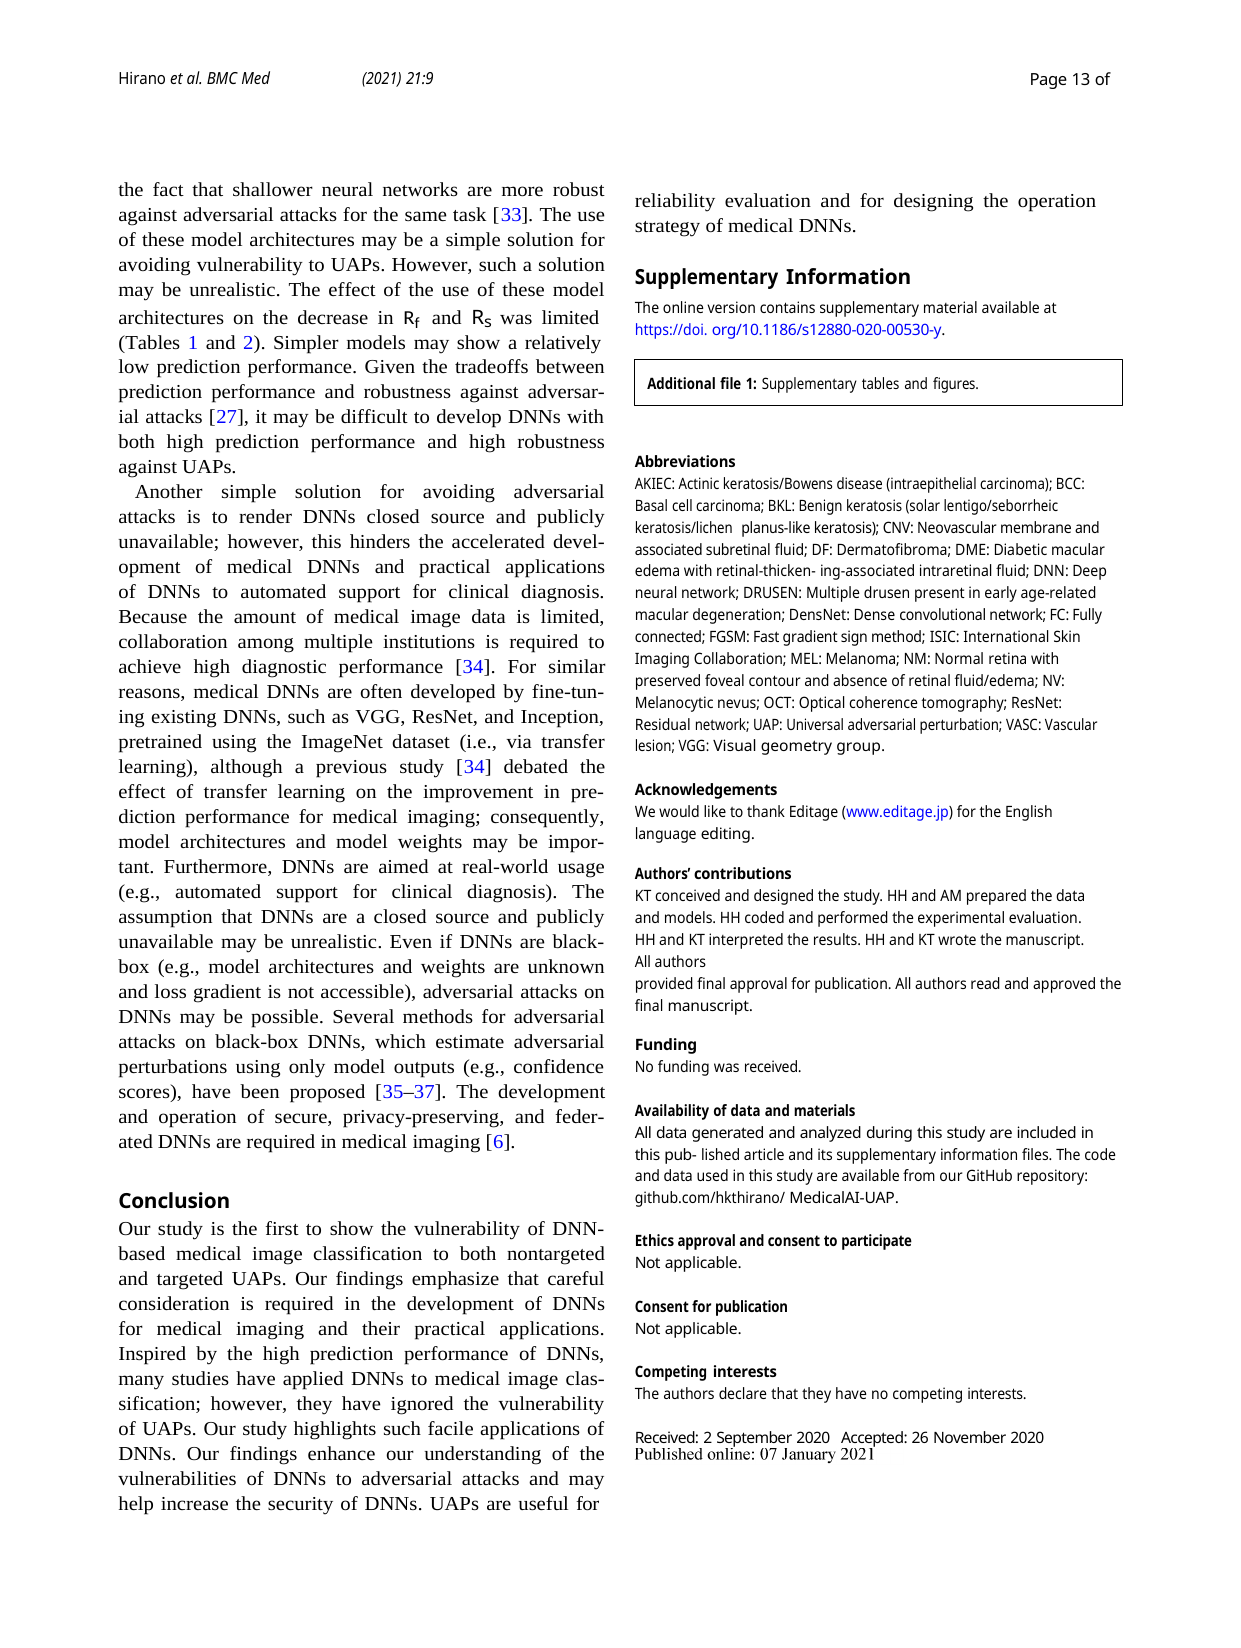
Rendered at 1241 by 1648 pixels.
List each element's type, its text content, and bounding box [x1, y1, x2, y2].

text Received: 2 September 2020 Accepted: 26 November 2020 [634, 1427, 1137, 1448]
text The online version contains supplementary material available at https://doi. org/10.1186/s12880-020-00530-y. [634, 296, 1103, 339]
text reliability evaluation and for designing the operation strategy of medical DNNs. [634, 189, 1137, 237]
text provided final approval for publication. All authors read and approved the final manuscript. [634, 972, 1137, 1016]
text Another simple solution for avoiding adversarial attacks is to render DNNs closed source and publicly unavailable; however, this hinders the accelerated devel- opment of medical DNNs and practical applications of DNNs to automated support for clinical diagnosis. Because the amount of medical image data is limited, collaboration among multiple institutions is required to achieve high diagnostic performance [34]. For similar reasons, medical DNNs are often developed by fine-tun- ing existing DNNs, such as VGG, ResNet, and Inception, pretrained using the ImageNet dataset (i.e., via transfer learning), although a previous study [34] debated the effect of transfer learning on the improvement in pre- diction performance for medical imaging; consequently, model architectures and model weights may be impor- tant. Furthermore, DNNs are aimed at real-world usage (e.g., automated support for clinical diagnosis). The assumption that DNNs are a closed source and publicly unavailable may be unrealistic. Even if DNNs are black- box (e.g., model architectures and weights are unknown and loss gradient is not accessible), adversarial attacks on DNNs may be possible. Several methods for adversarial attacks on black-box DNNs, which estimate adversarial perturbations using only model outputs (e.g., confidence scores), have been proposed [35–37]. The development and operation of secure, privacy-preserving, and feder- ated DNNs are required in medical imaging [6]. [118, 480, 605, 1153]
subtitle Supplementary Information [634, 262, 1137, 290]
text Availability of data and materials [634, 1099, 1137, 1121]
text AKIEC: Actinic keratosis/Bowens disease (intraepithelial carcinoma); BCC: Basal cell carcinoma; BKL: Benign keratosis (solar lentigo/seborrheic keratosis/lichen planus-like keratosis); CNV: Neovascular membrane and associated subretinal fluid; DF: Dermatofibroma; DME: Diabetic macular edema with retinal-thicken- ing-associated intraretinal fluid; DNN: Deep neural network; DRUSEN: Multiple drusen present in early age-related macular degeneration; DensNet: Dense convolutional network; FC: Fully connected; FGSM: Fast gradient sign method; ISIC: International Skin Imaging Collaboration; MEL: Melanoma; NM: Normal retina with preserved foveal contour and absence of retinal fluid/edema; NV: Melanocytic nevus; OCT: Optical coherence tomography; ResNet: Residual network; UAP: Universal adversarial perturbation; VASC: Vascular lesion; VGG: Visual geometry group. [634, 473, 1119, 756]
text Funding [634, 1034, 1137, 1055]
text Ethics approval and consent to participate [634, 1230, 1137, 1251]
picture [634, 1448, 904, 1465]
text Our study is the first to show the vulnerability of DNN- based medical image classification to both nontargeted and targeted UAPs. Our findings emphasize that careful consideration is required in the development of DNNs for medical imaging and their practical applications. Inspired by the high prediction performance of DNNs, many studies have applied DNNs to medical image clas- sification; however, they have ignored the vulnerability of UAPs. Our study highlights such facile applications of DNNs. Our findings enhance our understanding of the vulnerabilities of DNNs to adversarial attacks and may help increase the security of DNNs. UAPs are useful for [118, 1217, 605, 1515]
text (Tables 1 and 2). Simpler models may show a relatively [118, 335, 609, 353]
text Acknowledgements [634, 779, 1137, 800]
text Abbreviations [634, 451, 1137, 472]
text All data generated and analyzed during this study are included in this pub- lished article and its supplementary information files. The code and data used in this study are available from our GitHub repository: github.com/hkthirano/ MedicalAI-UAP. [634, 1121, 1116, 1208]
text low prediction performance. Given the tradeoffs between prediction performance and robustness against adversar- ial attacks [27], it may be difficult to develop DNNs with both high prediction performance and high robustness against UAPs. [118, 355, 605, 478]
subtitle Conclusion [118, 1187, 609, 1215]
text Not applicable. [634, 1252, 1137, 1273]
text Consent for publication [634, 1295, 1137, 1317]
text Not applicable. [634, 1317, 1137, 1339]
text The authors declare that they have no competing interests. [634, 1383, 1137, 1404]
text the fact that shallower neural networks are more robust against adversarial attacks for the same task [33]. The use of these model architectures may be a simple solution for avoiding vulnerability to UAPs. However, such a solution may be unrealistic. The effect of the use of these model architectures on the decrease in Rf and Rs was limited [118, 178, 605, 332]
text Authors’ contributions [634, 863, 1137, 884]
text Competing interests [634, 1361, 1137, 1382]
text No funding was received. [634, 1056, 1137, 1077]
text KT conceived and designed the study. HH and AM prepared the data and models. HH coded and performed the experimental evaluation. HH and KT interpreted the results. HH and KT wrote the manuscript. All authors [634, 885, 1093, 972]
text We would like to thank Editage (www.editage.jp) for the English language editing. [634, 801, 1103, 844]
